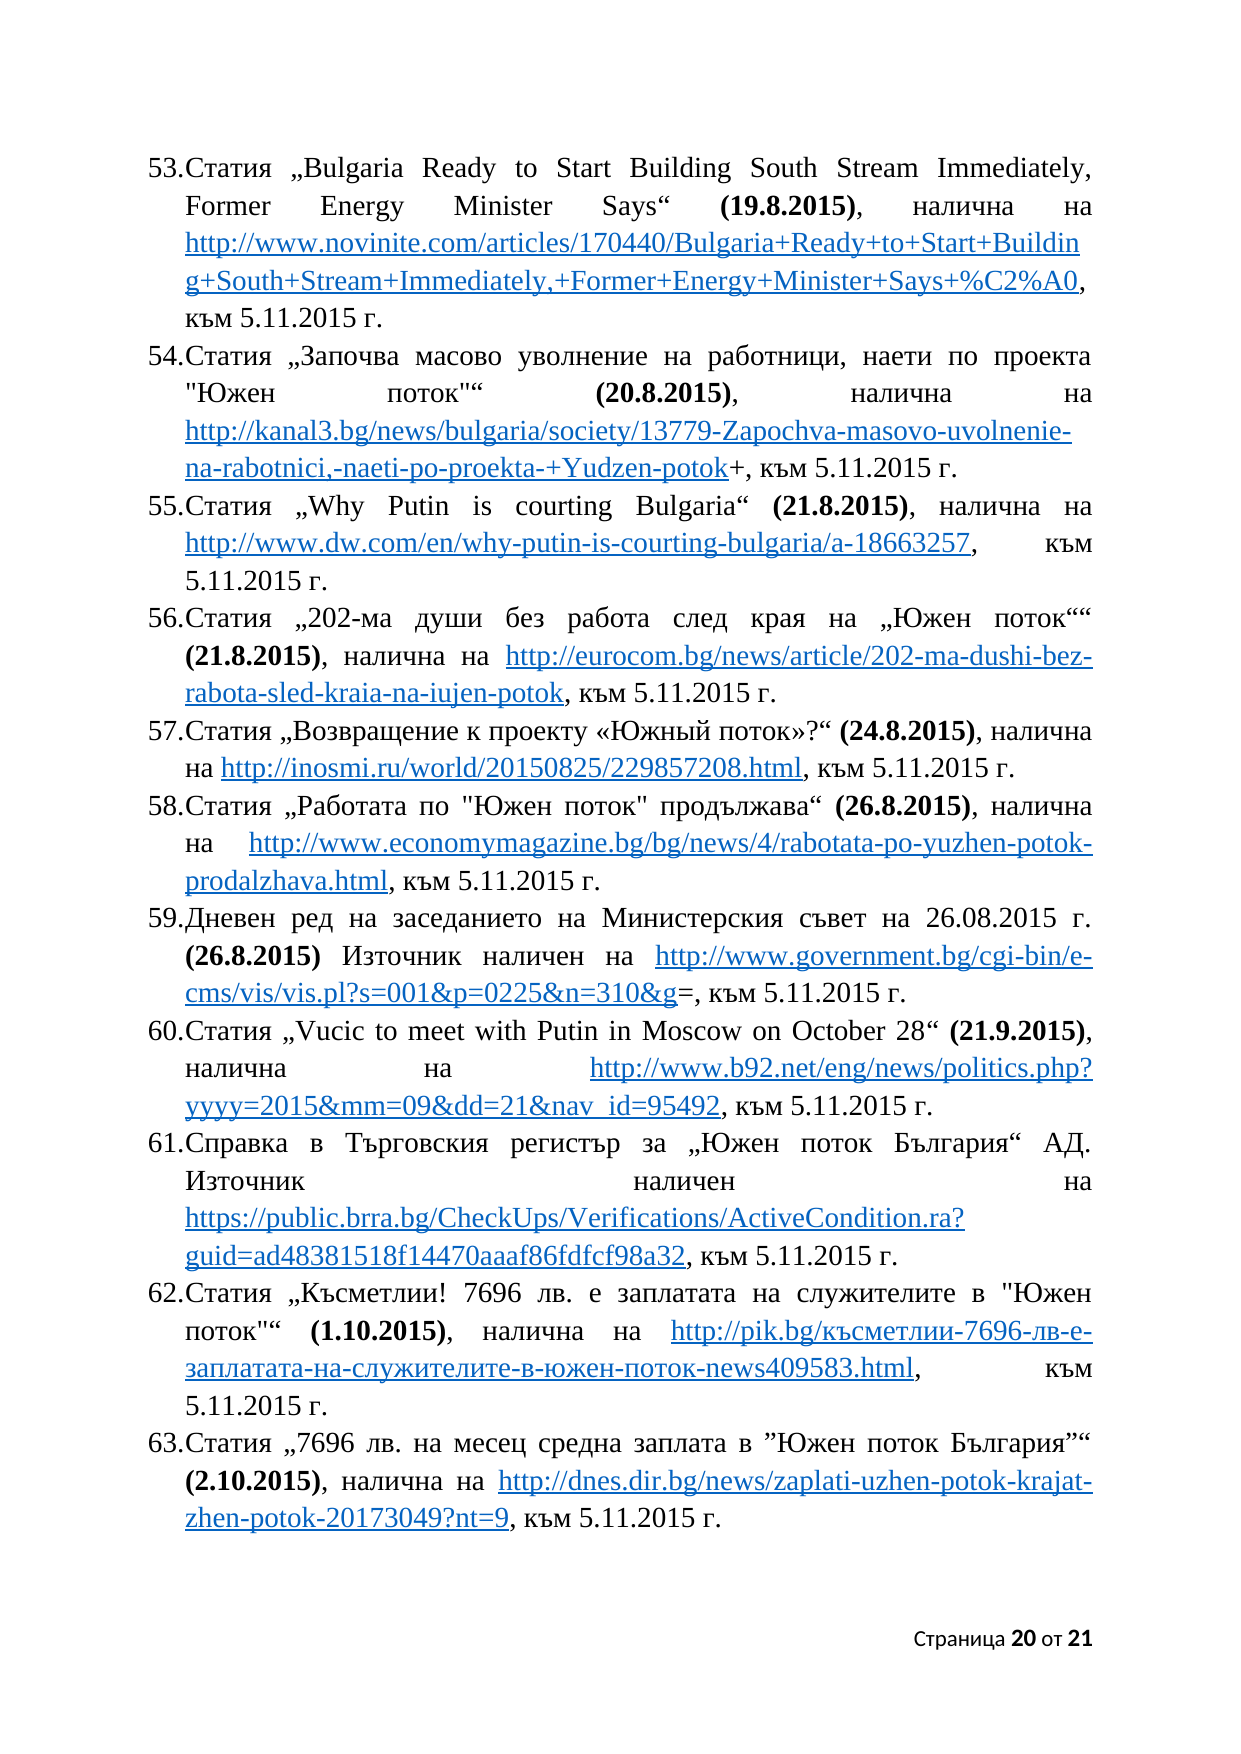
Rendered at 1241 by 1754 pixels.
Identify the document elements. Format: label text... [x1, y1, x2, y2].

list Статия „Късметлии! 7696 лв. е заплатата на служителите в "Южен поток"“ (1.10.2015), налична на http://pik.bg/късметлии-7696-лв-е-заплатата-на-служителите-в-южен-поток-news409583.html, към 5.11.2015 г. [148, 1273, 1093, 1423]
list Справка в Търговския регистър за „Южен поток България“ АД. Източник наличен на https://public.brra.bg/CheckUps/Verifications/ActiveCondition.ra?guid=ad48381518f14470aaaf86fdfcf98a32, към 5.11.2015 г. [148, 1123, 1093, 1273]
list Статия „Започва масово уволнение на работници, наети по проекта "Южен поток"“ (20.8.2015), налична на http://kanal3.bg/news/bulgaria/society/13779-Zapochva-masovo-uvolnenie-na-rabotnici,-naeti-po-proekta-+Yudzen-potok+, към 5.11.2015 г. [148, 335, 1093, 485]
list Статия „Vucic to meet with Putin in Moscow on October 28“ (21.9.2015), налична на http://www.b92.net/eng/news/politics.php?yyyy=2015&mm=09&dd=21&nav_id=95492, към 5.11.2015 г. [148, 1010, 1093, 1123]
list Статия „7696 лв. на месец средна заплата в ”Южен поток България”“ (2.10.2015), налична на http://dnes.dir.bg/news/zaplati-uzhen-potok-krajat-zhen-potok-20173049?nt=9, към 5.11.2015 г. [148, 1423, 1093, 1535]
list Статия „Why Putin is courting Bulgaria“ (21.8.2015), налична на http://www.dw.com/en/why-putin-is-courting-bulgaria/a-18663257, към 5.11.2015 г. [148, 485, 1093, 598]
list Дневен ред на заседанието на Министерския съвет на 26.08.2015 г. (26.8.2015) Източник наличен на http://www.government.bg/cgi-bin/e-cms/vis/vis.pl?s=001&p=0225&n=310&g=, към 5.11.2015 г. [148, 898, 1093, 1010]
list Статия „Bulgaria Ready to Start Building South Stream Immediately, Former Energy Minister Says“ (19.8.2015), налична на http://www.novinite.com/articles/170440/Bulgaria+Ready+to+Start+Building+South+Stream+Immediately,+Former+Energy+Minister+Says+%C2%A0, към 5.11.2015 г. [148, 148, 1093, 335]
list Статия „202-ма души без работа след края на „Южен поток““ (21.8.2015), налична на http://eurocom.bg/news/article/202-ma-dushi-bez-rabota-sled-kraia-na-iujen-potok, към 5.11.2015 г. [148, 598, 1093, 710]
list Статия „Работата по "Южен поток" продължава“ (26.8.2015), налична на http://www.economymagazine.bg/bg/news/4/rabotata-po-yuzhen-potok-prodalzhava.html, към 5.11.2015 г. [148, 785, 1093, 898]
list Статия „Возвращение к проекту «Южный поток»?“ (24.8.2015), налична на http://inosmi.ru/world/20150825/229857208.html, към 5.11.2015 г. [148, 710, 1093, 785]
